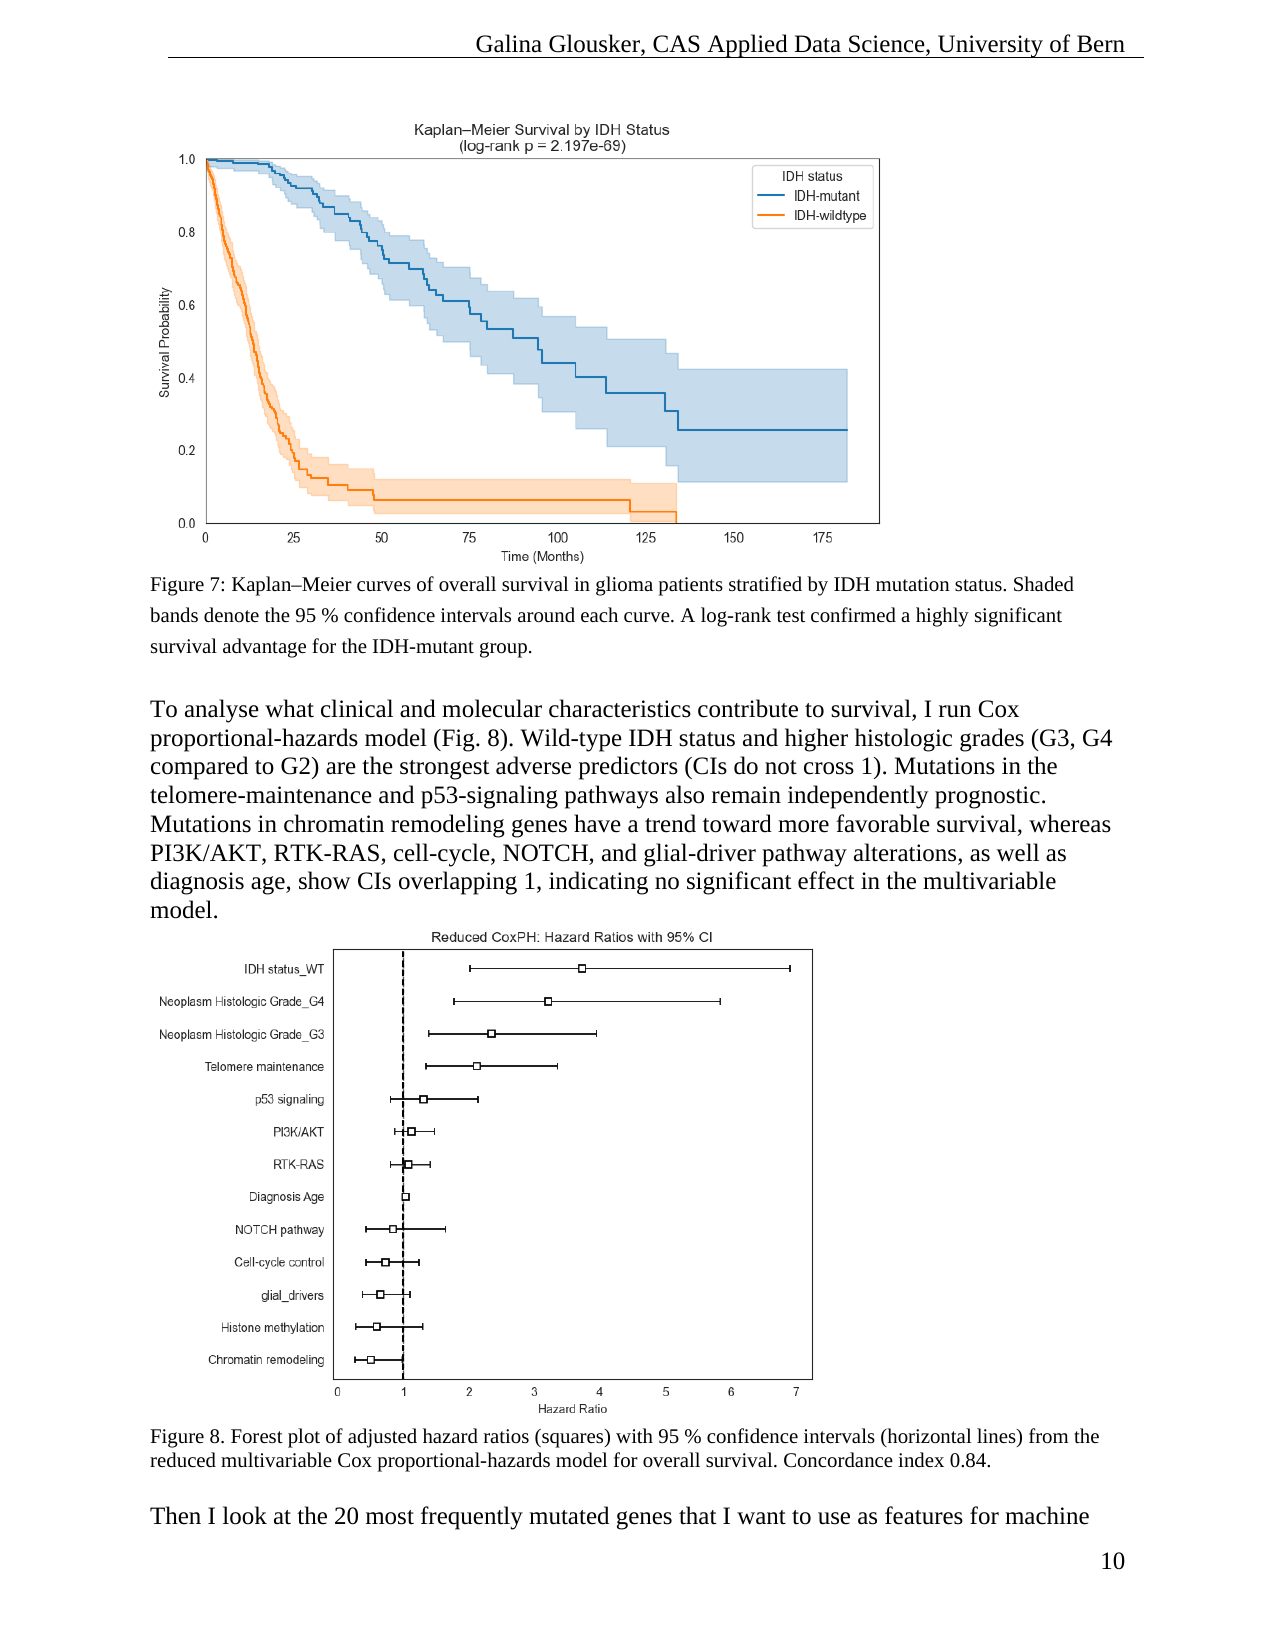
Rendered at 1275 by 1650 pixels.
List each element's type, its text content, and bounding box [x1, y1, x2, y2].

picture [150, 923, 820, 1424]
text Figure 7: Kaplan–Meier curves of overall survival in glioma patients stratified by IDH mutation status. Shaded bands denote the 95 % confidence intervals around each curve. A log-rank test confirmed a highly significant survival advantage for the IDH-mutant group. [150, 571, 1125, 658]
text To analyse what clinical and molecular characteristics contribute to survival, I run Cox proportional-hazards model (Fig. 8). Wild-type IDH status and higher histologic grades (G3, G4 compared to G2) are the strongest adverse predictors (CIs do not cross 1). Mutations in the telomere-maintenance and p53-signaling pathways also remain independently prognostic. Mutations in chromatin remodeling genes have a trend toward more favorable survival, whereas PI3K/AKT, RTK-RAS, cell-cycle, NOTCH, and glial-driver pathway alterations, as well as diagnosis age, show CIs overlapping 1, indicating no significant effect in the multivariable model. [150, 694, 1125, 924]
picture [150, 115, 888, 572]
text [150, 1501, 1125, 1529]
text Figure 8. Forest plot of adjusted hazard ratios (squares) with 95 % confidence intervals (horizontal lines) from the reduced multivariable Cox proportional-hazards model for overall survival. Concordance index 0.84. [150, 1424, 1125, 1472]
